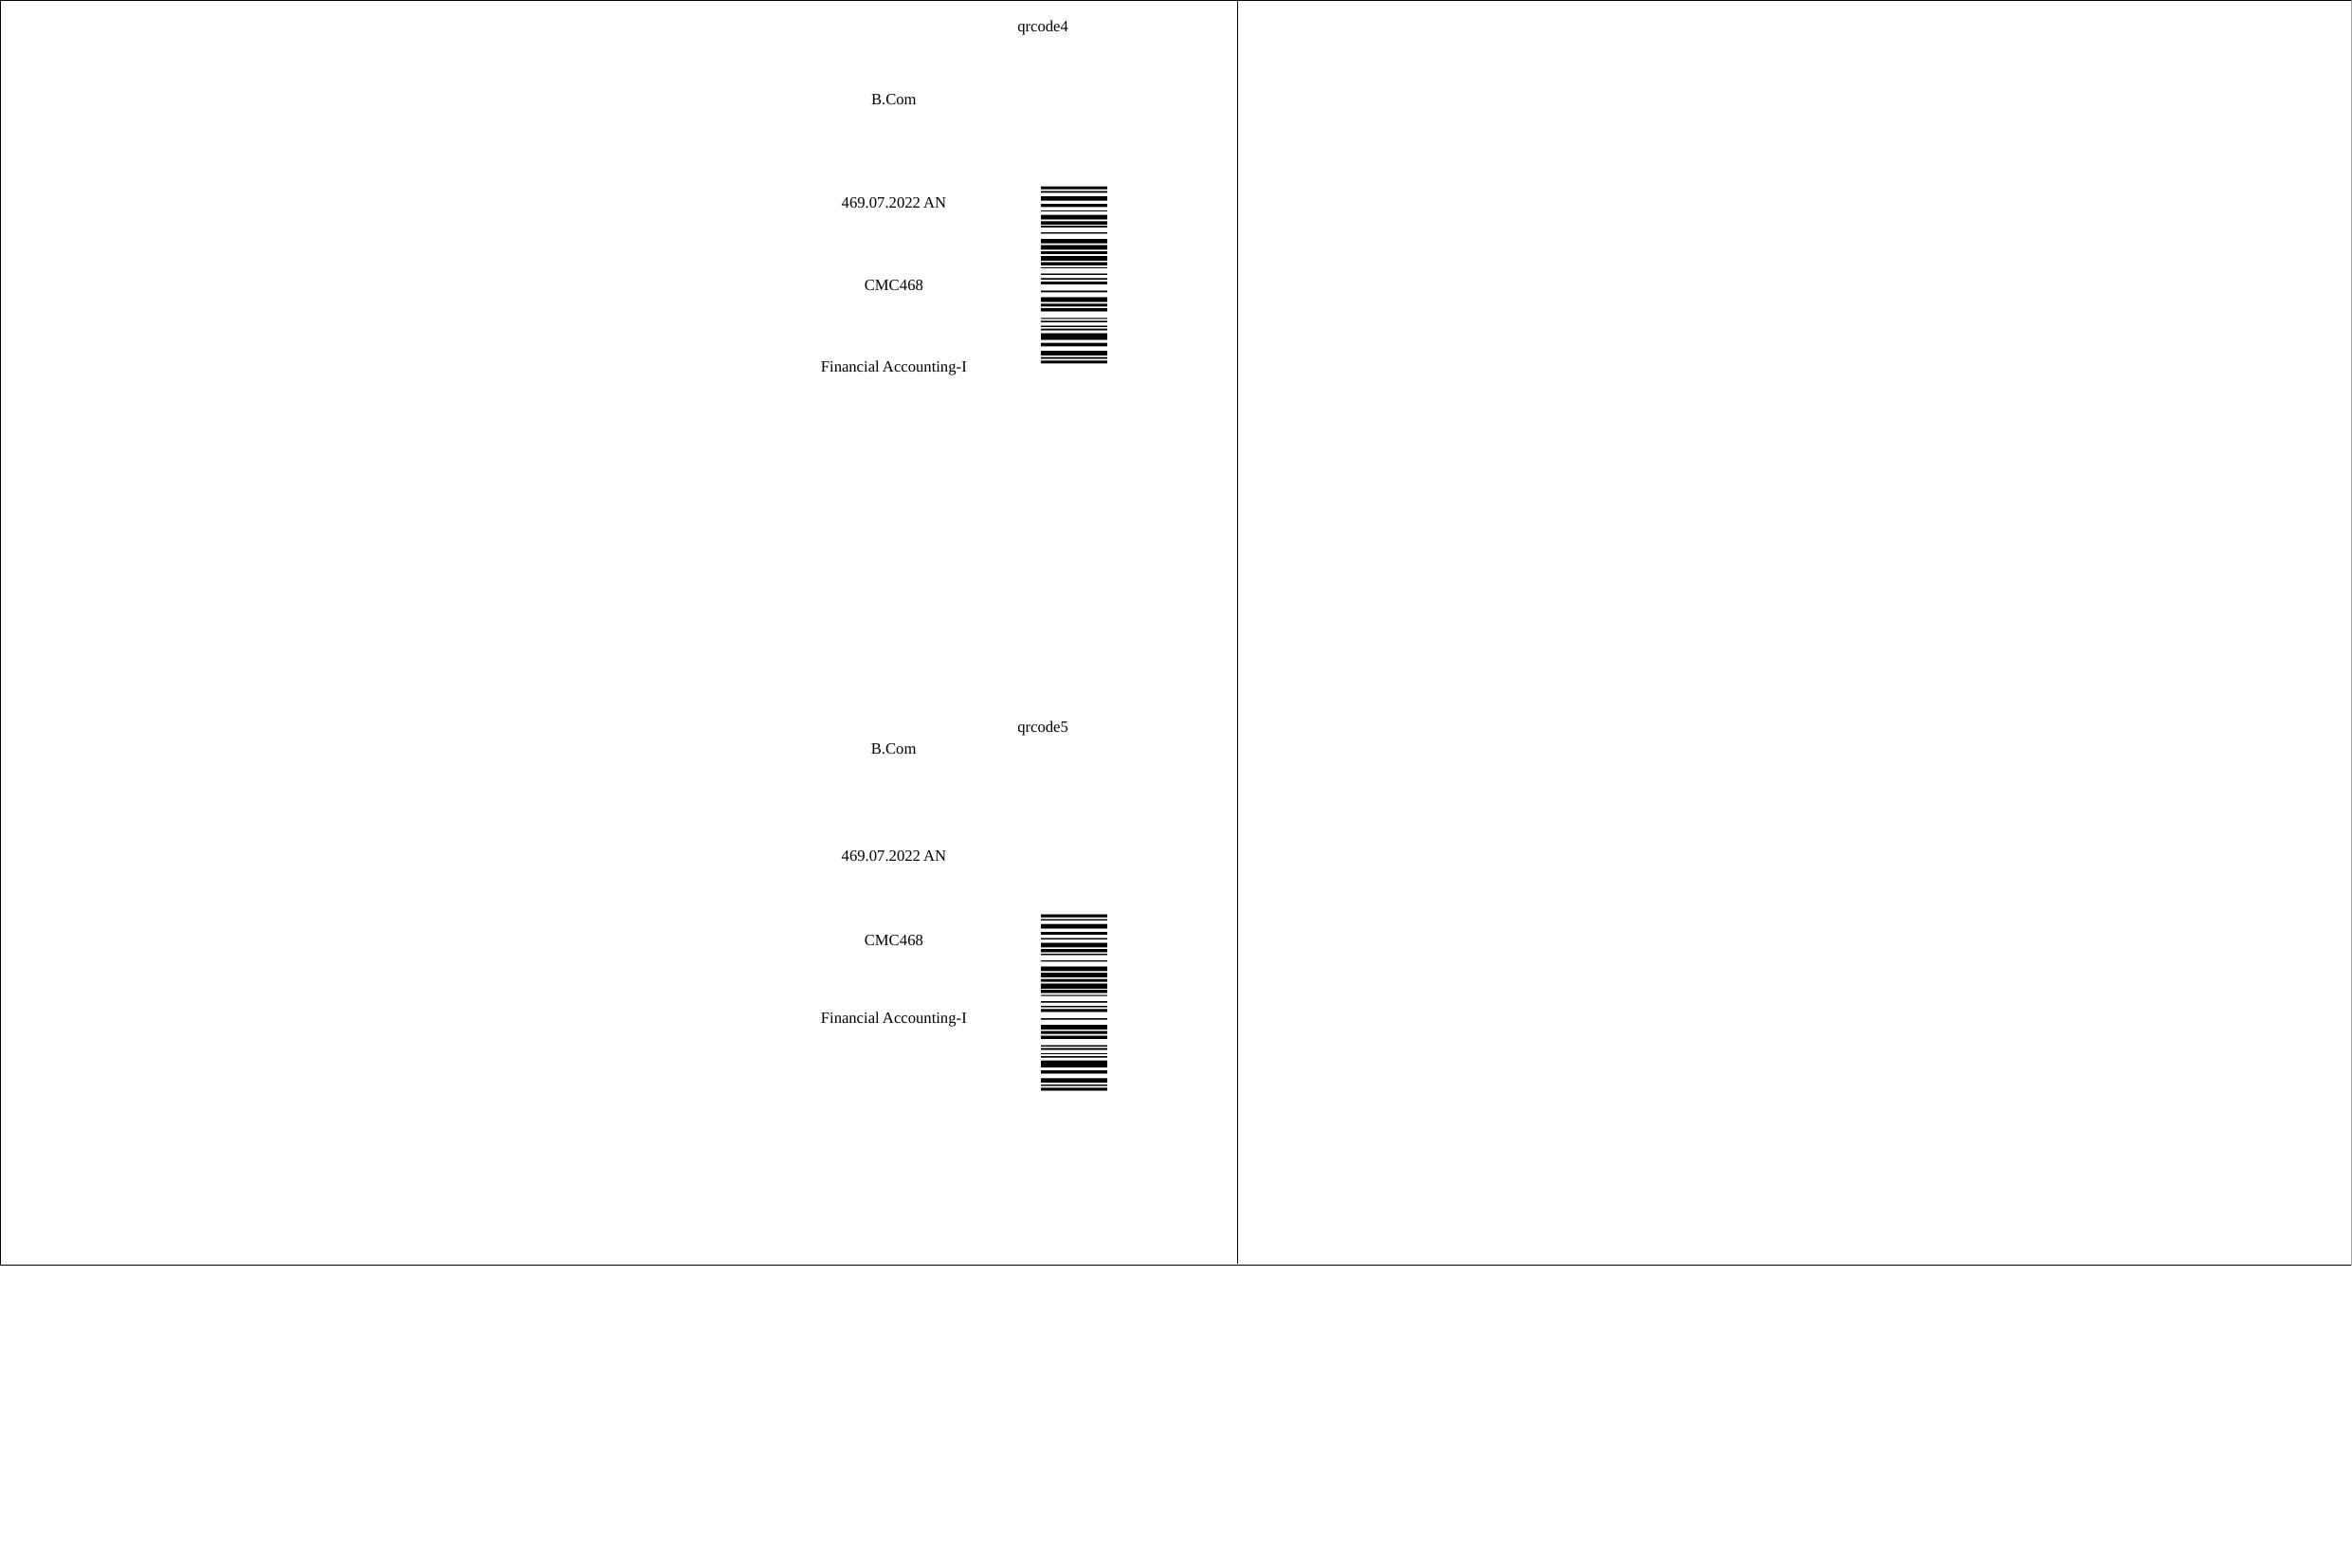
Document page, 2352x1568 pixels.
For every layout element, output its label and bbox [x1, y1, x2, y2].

picture [1034, 173, 1114, 378]
table_header [1238, 1, 2351, 1264]
table_header [1, 1, 1237, 1264]
picture [1034, 901, 1114, 1105]
